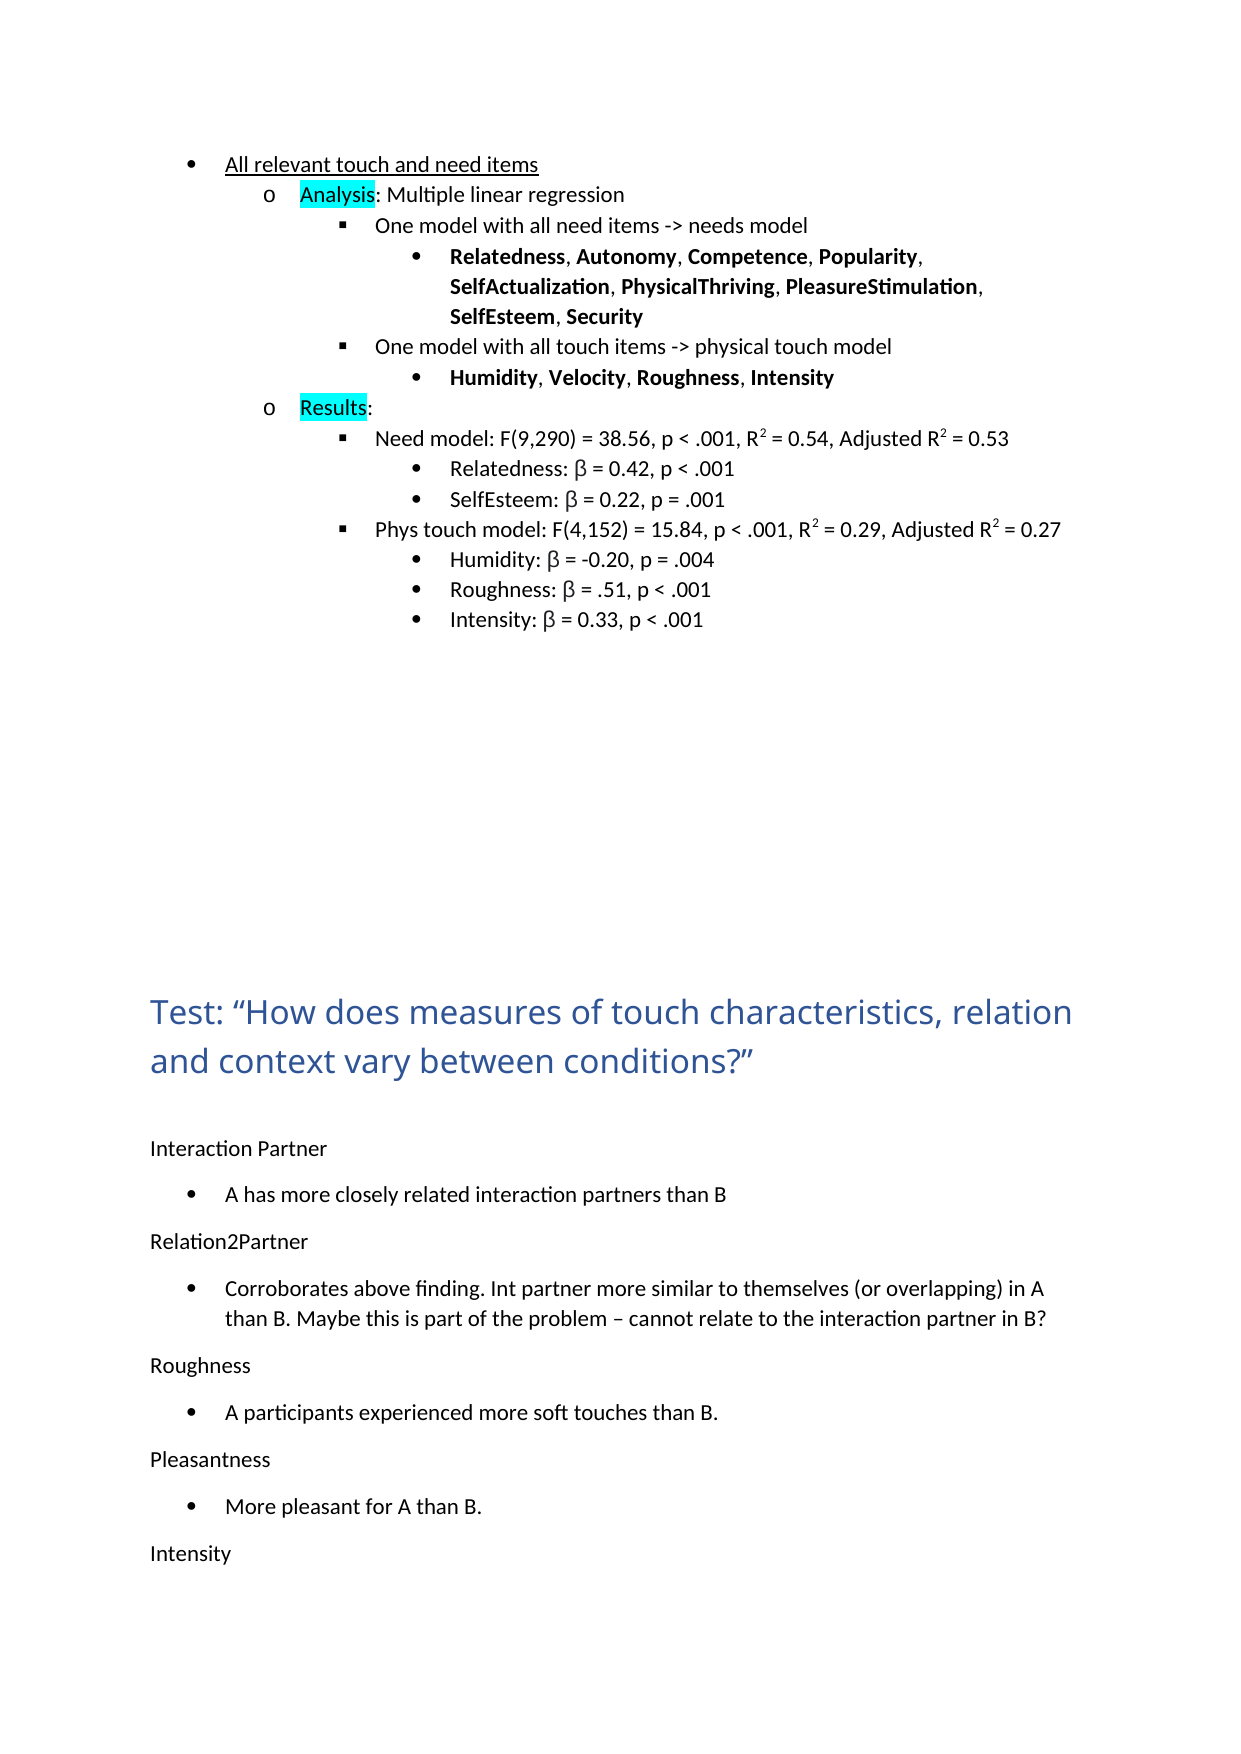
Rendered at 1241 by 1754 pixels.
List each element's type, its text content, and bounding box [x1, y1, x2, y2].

list Analysis: Multiple linear regression [262, 180, 1090, 209]
list Roughness: β = .51, p < .001 [412, 575, 1090, 603]
list Relatedness, Autonomy, Competence, Popularity, SelfActualization, PhysicalThriving, PleasureStimulation, SelfEsteem, Security [412, 242, 1090, 330]
list SelfEsteem: β = 0.22, p = .001 [412, 485, 1090, 513]
list Phys touch model: F(4,152) = 15.84, p < .001, R2 = 0.29, Adjusted R2 = 0.27 [337, 515, 1090, 543]
list One model with all touch items -> physical touch model [337, 332, 1090, 361]
list All relevant touch and need items [187, 150, 1090, 178]
text Relation2Partner [150, 1227, 1090, 1256]
text Intensity [150, 1539, 1090, 1567]
text Pleasantness [150, 1445, 1090, 1473]
list Need model: F(9,290) = 38.56, p < .001, R2 = 0.54, Adjusted R2 = 0.53 [337, 424, 1090, 452]
list A participants experienced more soft touches than B. [187, 1398, 1090, 1426]
list Corroborates above finding. Int partner more similar to themselves (or overlapping) in A than B. Maybe this is part of the problem – cannot relate to the interaction partner in B? [187, 1274, 1090, 1333]
list Intensity: β = 0.33, p < .001 [412, 606, 1090, 634]
list More pleasant for A than B. [187, 1492, 1090, 1520]
list Results: [262, 393, 1090, 422]
list One model with all need items -> needs model [337, 212, 1090, 240]
list A has more closely related interaction partners than B [187, 1181, 1090, 1209]
text Roughness [150, 1351, 1090, 1379]
list Relatedness: β = 0.42, p < .001 [412, 454, 1090, 483]
list Humidity: β = -0.20, p = .004 [412, 545, 1090, 573]
list Humidity, Velocity, Roughness, Intensity [412, 363, 1090, 391]
subtitle Test: “How does measures of touch characteristics, relation and context vary between conditions?” [150, 989, 1090, 1083]
text Interaction Partner [150, 1134, 1090, 1162]
